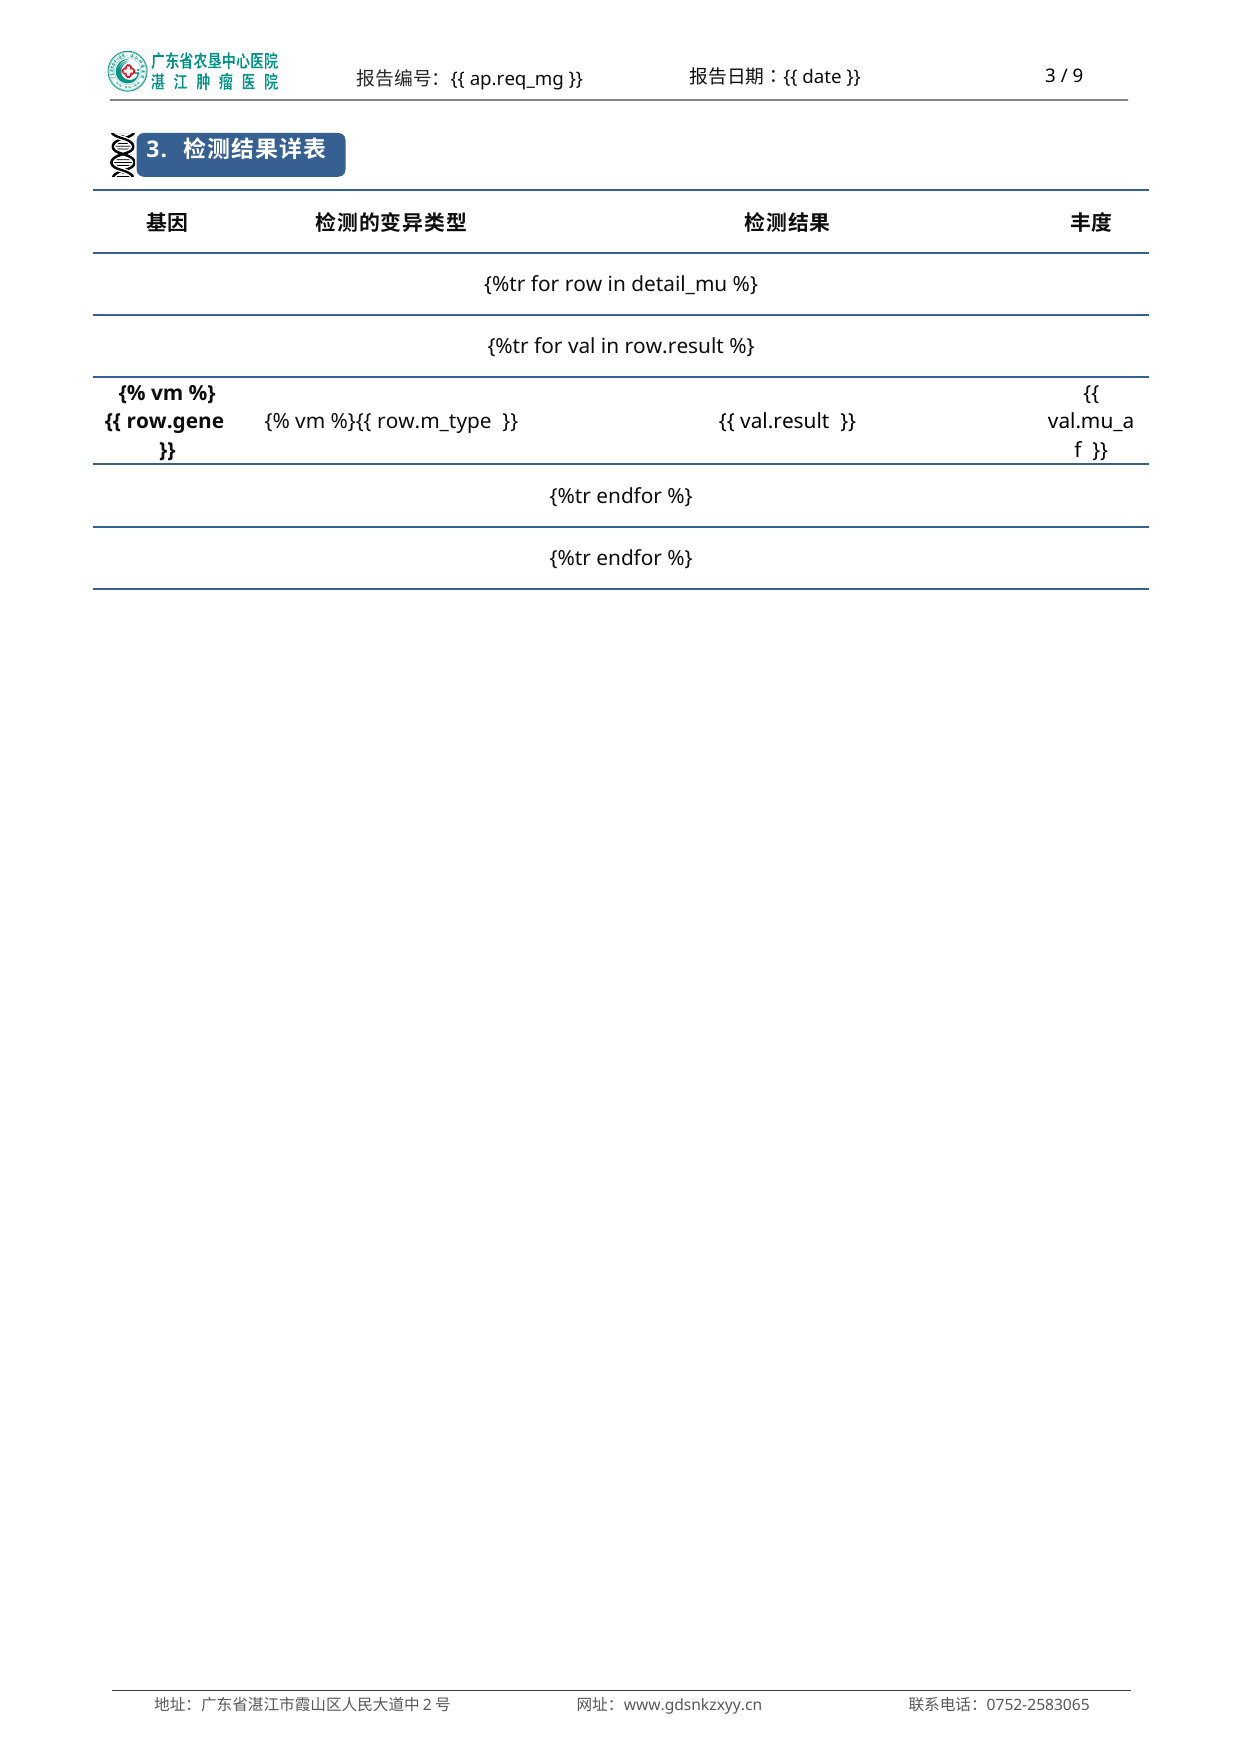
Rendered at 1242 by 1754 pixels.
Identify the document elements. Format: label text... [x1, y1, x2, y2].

table_cell {%tr endfor %} [93, 528, 1148, 588]
picture [105, 49, 281, 93]
table_cell {%tr endfor %} [93, 465, 1148, 526]
table_cell {{ val.mu_af }} [1034, 378, 1148, 463]
table_cell {% vm %}{{ row.gene }} [93, 378, 241, 463]
picture [110, 133, 136, 177]
table_cell {%tr for row in detail_mu %} [93, 254, 1148, 314]
table_header 检测结果 [541, 191, 1033, 252]
table_cell {{ val.result }} [541, 378, 1033, 463]
table_header 检测的变异类型 [241, 191, 541, 252]
table_cell {%tr for val in row.result %} [93, 316, 1148, 376]
table_cell {% vm %}{{ row.m_type }} [241, 378, 541, 463]
table_header 基因 [93, 191, 241, 252]
subtitle 检测结果详表 [146, 131, 1144, 164]
table_header 丰度 [1034, 191, 1148, 252]
